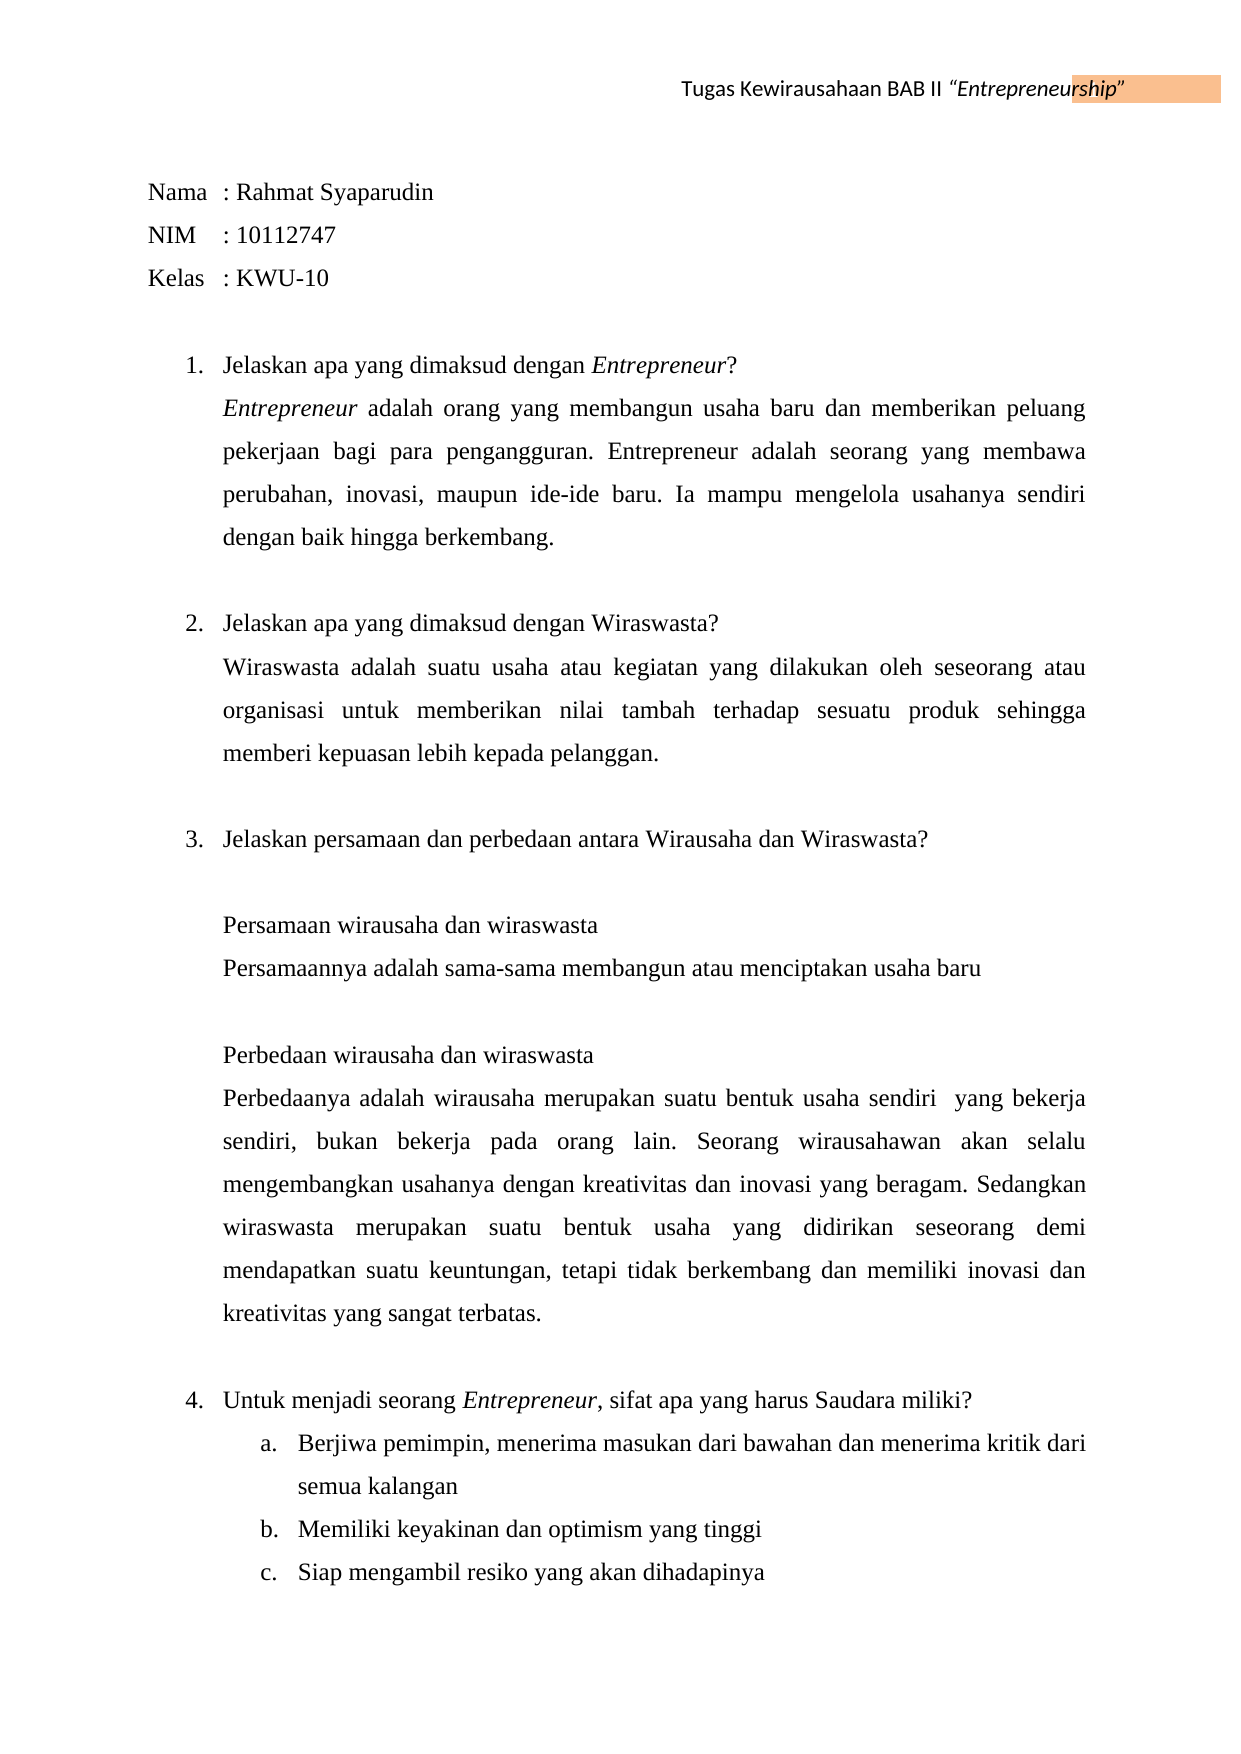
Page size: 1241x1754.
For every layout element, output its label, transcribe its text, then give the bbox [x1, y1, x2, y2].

list Jelaskan apa yang dimaksud dengan Wiraswasta? [185, 608, 1087, 637]
list Persamaan wirausaha dan wiraswasta [223, 910, 1087, 939]
list Wiraswasta adalah suatu usaha atau kegiatan yang dilakukan oleh seseorang atau organisasi untuk memberikan nilai tambah terhadap sesuatu produk sehingga memberi kepuasan lebih kepada pelanggan. [223, 652, 1087, 767]
text NIM : 10112747 [148, 220, 1087, 249]
text Kelas : KWU-10 [148, 263, 1087, 292]
list Berjiwa pemimpin, menerima masukan dari bawahan dan menerima kritik dari semua kalangan [260, 1428, 1087, 1500]
list Jelaskan persamaan dan perbedaan antara Wirausaha dan Wiraswasta? [185, 824, 1087, 853]
list Entrepreneur adalah orang yang membangun usaha baru dan memberikan peluang pekerjaan bagi para pengangguran. Entrepreneur adalah seorang yang membawa perubahan, inovasi, maupun ide-ide baru. Ia mampu mengelola usahanya sendiri dengan baik hingga berkembang. [223, 393, 1087, 551]
list Perbedaan wirausaha dan wiraswasta [223, 1040, 1087, 1068]
list Jelaskan apa yang dimaksud dengan Entrepreneur? [185, 350, 1087, 378]
list Memiliki keyakinan dan optimism yang tinggi [260, 1514, 1087, 1543]
text Nama : Rahmat Syaparudin [148, 177, 1087, 206]
list Perbedaanya adalah wirausaha merupakan suatu bentuk usaha sendiri yang bekerja sendiri, bukan bekerja pada orang lain. Seorang wirausahawan akan selalu mengembangkan usahanya dengan kreativitas dan inovasi yang beragam. Sedangkan wiraswasta merupakan suatu bentuk usaha yang didirikan seseorang demi mendapatkan suatu keuntungan, tetapi tidak berkembang dan memiliki inovasi dan kreativitas yang sangat terbatas. [223, 1083, 1087, 1327]
list Persamaannya adalah sama-sama membangun atau menciptakan usaha baru [223, 953, 1087, 982]
list Untuk menjadi seorang Entrepreneur, sifat apa yang harus Saudara miliki? [185, 1385, 1087, 1413]
list Siap mengambil resiko yang akan dihadapinya [260, 1557, 1087, 1586]
